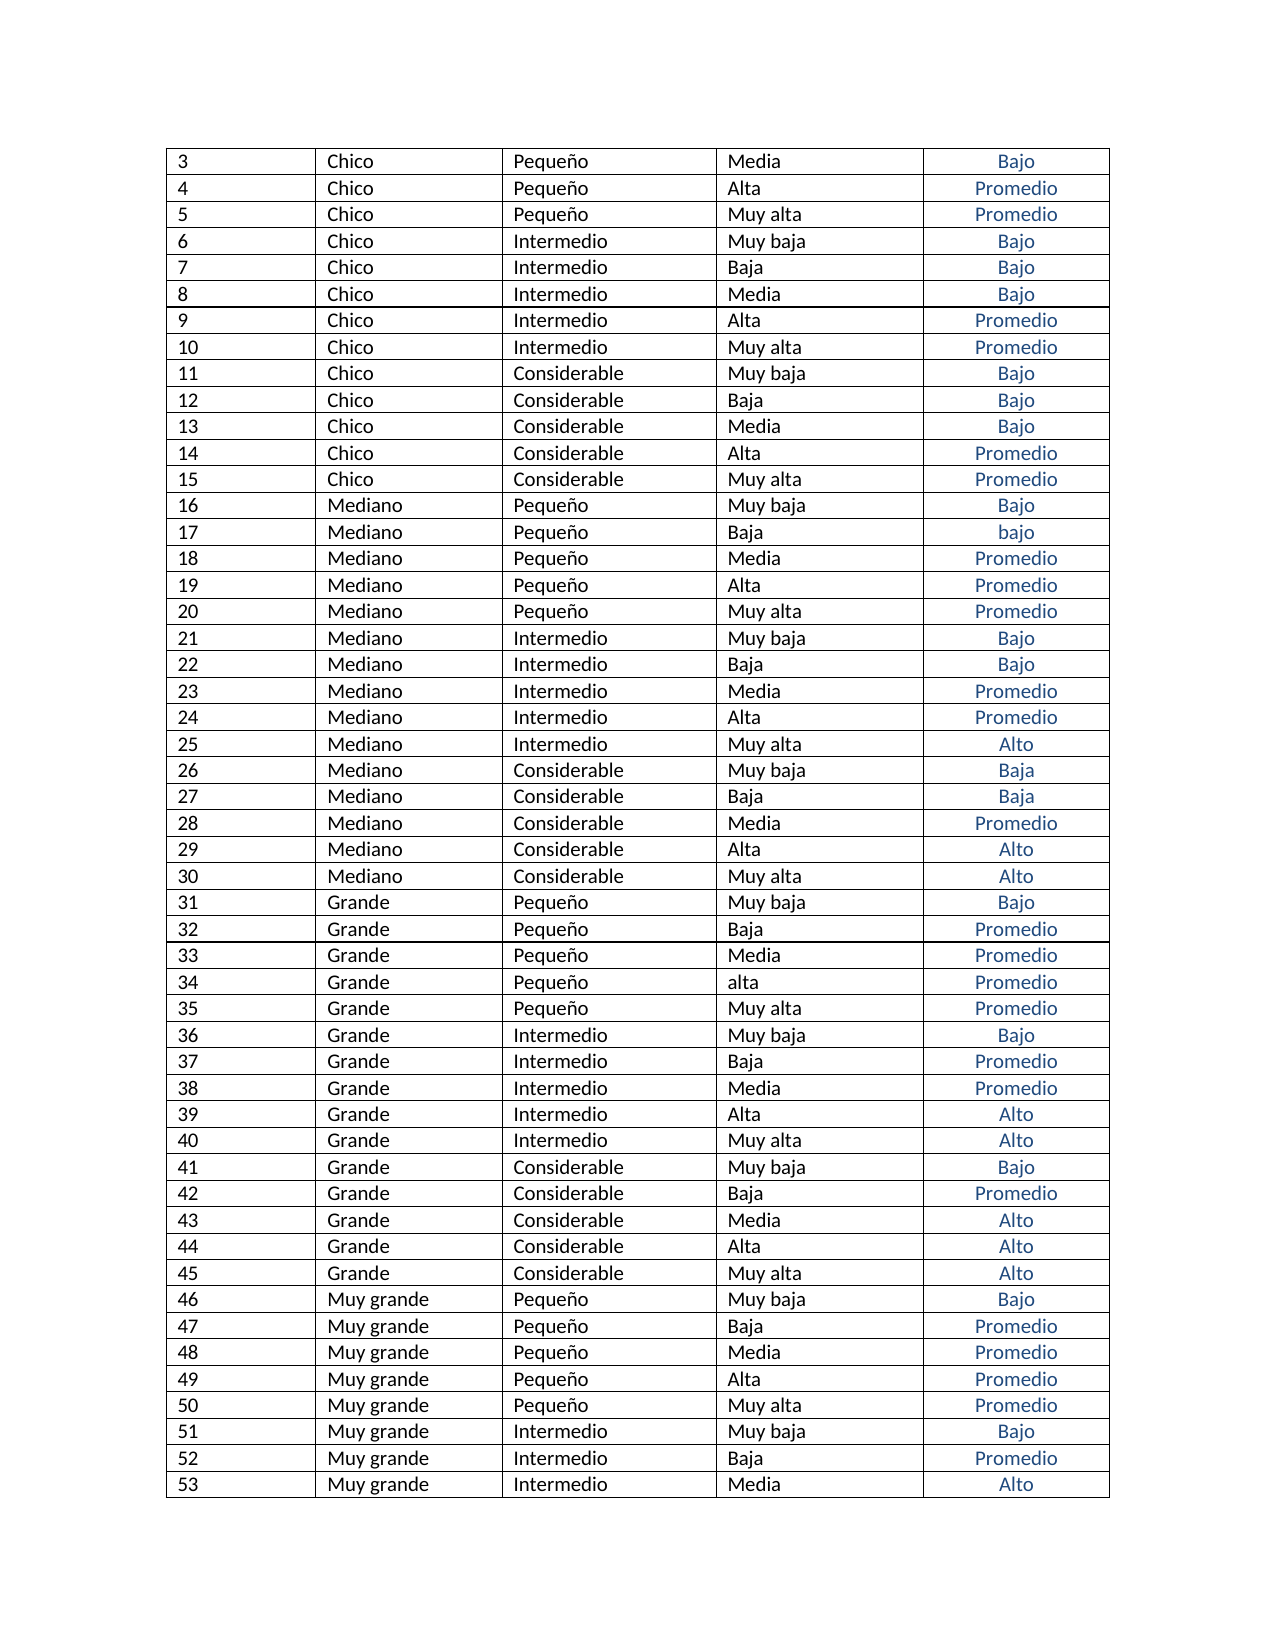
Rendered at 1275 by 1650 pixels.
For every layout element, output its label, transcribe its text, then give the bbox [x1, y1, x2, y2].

table_cell Muy grande [316, 1392, 502, 1418]
table_cell Pequeño [503, 1392, 716, 1418]
table_cell Bajo [924, 149, 1109, 174]
table_cell Promedio [924, 308, 1109, 333]
table_cell 17 [167, 519, 315, 544]
table_cell 42 [167, 1181, 315, 1206]
table_cell Alta [717, 1101, 923, 1127]
table_cell Promedio [924, 334, 1109, 359]
table_cell Muy grande [316, 1286, 502, 1312]
table_cell 38 [167, 1075, 315, 1100]
table_cell 7 [167, 255, 315, 280]
table_cell Intermedio [503, 731, 716, 756]
table_cell Pequeño [503, 493, 716, 518]
table_cell Bajo [924, 625, 1109, 650]
table_cell Mediano [316, 837, 502, 862]
table_cell Promedio [924, 704, 1109, 730]
table_cell Considerable [503, 1181, 716, 1206]
table_cell 3 [167, 149, 315, 174]
table_cell Chico [316, 334, 502, 359]
table_cell 23 [167, 678, 315, 703]
table_cell Considerable [503, 1207, 716, 1232]
table_cell Muy alta [717, 1128, 923, 1153]
table_cell Grande [316, 1101, 502, 1127]
table_cell Grande [316, 1154, 502, 1179]
table_cell Mediano [316, 625, 502, 650]
table_cell 21 [167, 625, 315, 650]
table_cell Intermedio [503, 625, 716, 650]
table_cell Baja [717, 1048, 923, 1074]
table_cell 13 [167, 413, 315, 439]
table_cell Baja [717, 651, 923, 677]
table_cell Intermedio [503, 1472, 716, 1497]
table_cell Grande [316, 1022, 502, 1047]
table_cell Media [717, 678, 923, 703]
table_cell 24 [167, 704, 315, 730]
table_cell Alta [717, 1366, 923, 1391]
table_cell Promedio [924, 1445, 1109, 1471]
table_cell Alta [717, 704, 923, 730]
table_cell Pequeño [503, 546, 716, 571]
table_cell Intermedio [503, 1048, 716, 1074]
table_cell Pequeño [503, 202, 716, 227]
table_cell Media [717, 281, 923, 306]
table_cell 16 [167, 493, 315, 518]
table_cell Considerable [503, 1260, 716, 1285]
table_cell Mediano [316, 493, 502, 518]
table_cell Promedio [924, 995, 1109, 1021]
table_cell Mediano [316, 784, 502, 809]
table_cell Promedio [924, 810, 1109, 836]
table_cell Intermedio [503, 1128, 716, 1153]
table_cell Promedio [924, 1313, 1109, 1338]
table_cell Grande [316, 890, 502, 915]
table_cell Grande [316, 916, 502, 941]
table_cell Promedio [924, 175, 1109, 201]
table_cell 10 [167, 334, 315, 359]
table_cell Media [717, 1339, 923, 1365]
table_cell Alto [924, 863, 1109, 888]
table_cell Baja [717, 1313, 923, 1338]
table_cell Baja [717, 255, 923, 280]
table_cell Muy alta [717, 466, 923, 492]
table_cell Muy baja [717, 757, 923, 783]
table_cell Pequeño [503, 995, 716, 1021]
table_cell Chico [316, 149, 502, 174]
table_cell Muy alta [717, 599, 923, 624]
table_cell Chico [316, 413, 502, 439]
table_cell Bajo [924, 387, 1109, 412]
table_cell Intermedio [503, 651, 716, 677]
table_cell Intermedio [503, 678, 716, 703]
table_cell Considerable [503, 466, 716, 492]
table_cell 48 [167, 1339, 315, 1365]
table_cell Bajo [924, 1022, 1109, 1047]
table_cell Muy baja [717, 228, 923, 253]
table_cell Pequeño [503, 599, 716, 624]
table_cell Promedio [924, 572, 1109, 597]
table_cell 50 [167, 1392, 315, 1418]
table_cell Considerable [503, 863, 716, 888]
table_cell Promedio [924, 678, 1109, 703]
table_cell Media [717, 149, 923, 174]
table_cell Muy alta [717, 995, 923, 1021]
table_cell Chico [316, 440, 502, 465]
table_cell 12 [167, 387, 315, 412]
table_cell Pequeño [503, 969, 716, 994]
table_cell Muy alta [717, 1392, 923, 1418]
table_cell Mediano [316, 704, 502, 730]
table_cell 39 [167, 1101, 315, 1127]
table_cell Alta [717, 837, 923, 862]
table_cell Muy baja [717, 493, 923, 518]
table_cell Pequeño [503, 943, 716, 968]
table_cell Muy baja [717, 1419, 923, 1444]
table_cell Intermedio [503, 1022, 716, 1047]
table_cell Pequeño [503, 519, 716, 544]
table_cell 19 [167, 572, 315, 597]
table_cell Mediano [316, 863, 502, 888]
table_cell Media [717, 413, 923, 439]
table_cell Pequeño [503, 149, 716, 174]
table_cell Intermedio [503, 255, 716, 280]
table_cell Chico [316, 466, 502, 492]
table_cell Bajo [924, 651, 1109, 677]
table_cell Alta [717, 308, 923, 333]
table_cell Considerable [503, 757, 716, 783]
table_cell Intermedio [503, 308, 716, 333]
table_cell Intermedio [503, 281, 716, 306]
table_cell Muy baja [717, 1022, 923, 1047]
table_cell Alto [924, 837, 1109, 862]
table_cell Bajo [924, 493, 1109, 518]
table_cell 43 [167, 1207, 315, 1232]
table_cell Promedio [924, 1392, 1109, 1418]
table_cell Muy grande [316, 1445, 502, 1471]
table_cell Muy alta [717, 202, 923, 227]
table_cell 31 [167, 890, 315, 915]
table_cell Muy baja [717, 890, 923, 915]
table_cell Pequeño [503, 890, 716, 915]
table_cell Grande [316, 995, 502, 1021]
table_cell Promedio [924, 202, 1109, 227]
table_cell Chico [316, 175, 502, 201]
table_cell alta [717, 969, 923, 994]
table_cell 30 [167, 863, 315, 888]
table_cell Muy grande [316, 1313, 502, 1338]
table_cell Alta [717, 440, 923, 465]
table_cell 29 [167, 837, 315, 862]
table_cell Baja [717, 1445, 923, 1471]
table_cell Bajo [924, 413, 1109, 439]
table_cell 35 [167, 995, 315, 1021]
table_cell Bajo [924, 255, 1109, 280]
table_cell Pequeño [503, 916, 716, 941]
table_cell Intermedio [503, 1419, 716, 1444]
table_cell Baja [717, 519, 923, 544]
table_cell Media [717, 546, 923, 571]
table_cell 26 [167, 757, 315, 783]
table_cell 51 [167, 1419, 315, 1444]
table_cell 8 [167, 281, 315, 306]
table_cell Grande [316, 1128, 502, 1153]
table_cell Considerable [503, 360, 716, 386]
table_cell Mediano [316, 651, 502, 677]
table_cell 53 [167, 1472, 315, 1497]
table_cell Considerable [503, 784, 716, 809]
table_cell Media [717, 810, 923, 836]
table_cell Muy grande [316, 1339, 502, 1365]
table_cell 32 [167, 916, 315, 941]
table_cell 34 [167, 969, 315, 994]
table_cell Grande [316, 1207, 502, 1232]
table_cell Grande [316, 1075, 502, 1100]
table_cell Promedio [924, 466, 1109, 492]
table_cell 47 [167, 1313, 315, 1338]
table_cell Baja [717, 1181, 923, 1206]
table_cell Chico [316, 387, 502, 412]
table_cell Mediano [316, 572, 502, 597]
table_cell Pequeño [503, 572, 716, 597]
table_cell Considerable [503, 810, 716, 836]
table_cell 20 [167, 599, 315, 624]
table_cell Alto [924, 1234, 1109, 1259]
table_cell 15 [167, 466, 315, 492]
table_cell Considerable [503, 1154, 716, 1179]
table_cell Muy baja [717, 1286, 923, 1312]
table_cell Mediano [316, 810, 502, 836]
table_cell Alto [924, 1472, 1109, 1497]
table_cell Considerable [503, 1234, 716, 1259]
table_cell Baja [924, 784, 1109, 809]
table_cell Baja [717, 387, 923, 412]
table_cell 40 [167, 1128, 315, 1153]
table_cell Mediano [316, 599, 502, 624]
table_cell Promedio [924, 969, 1109, 994]
table_cell Intermedio [503, 1445, 716, 1471]
table_cell Bajo [924, 228, 1109, 253]
table_cell Grande [316, 969, 502, 994]
table_cell 18 [167, 546, 315, 571]
table_cell Pequeño [503, 175, 716, 201]
table_cell Promedio [924, 1181, 1109, 1206]
table_cell Bajo [924, 1154, 1109, 1179]
table_cell Muy alta [717, 731, 923, 756]
table_cell Promedio [924, 1339, 1109, 1365]
table_cell 11 [167, 360, 315, 386]
table_cell Intermedio [503, 228, 716, 253]
table_cell Promedio [924, 440, 1109, 465]
table_cell 44 [167, 1234, 315, 1259]
table_cell Pequeño [503, 1286, 716, 1312]
table_cell Alto [924, 1260, 1109, 1285]
table_cell bajo [924, 519, 1109, 544]
table_cell 22 [167, 651, 315, 677]
table_cell 9 [167, 308, 315, 333]
table_cell Intermedio [503, 1101, 716, 1127]
table_cell Intermedio [503, 704, 716, 730]
table_cell Chico [316, 360, 502, 386]
table_cell Mediano [316, 731, 502, 756]
table_cell Media [717, 943, 923, 968]
table_cell Baja [924, 757, 1109, 783]
table_cell Promedio [924, 599, 1109, 624]
table_cell Media [717, 1472, 923, 1497]
table_cell 6 [167, 228, 315, 253]
table_cell Mediano [316, 757, 502, 783]
table_cell Mediano [316, 546, 502, 571]
table_cell Alto [924, 1101, 1109, 1127]
table_cell Muy grande [316, 1366, 502, 1391]
table_cell Mediano [316, 678, 502, 703]
table_cell Chico [316, 228, 502, 253]
table_cell 25 [167, 731, 315, 756]
table_cell Alto [924, 1128, 1109, 1153]
table_cell Alta [717, 572, 923, 597]
table_cell Bajo [924, 360, 1109, 386]
table_cell Promedio [924, 546, 1109, 571]
table_cell Muy baja [717, 625, 923, 650]
table_cell 33 [167, 943, 315, 968]
table_cell Chico [316, 281, 502, 306]
table_cell Chico [316, 202, 502, 227]
table_cell Bajo [924, 281, 1109, 306]
table_cell Alta [717, 175, 923, 201]
table_cell Grande [316, 1048, 502, 1074]
table_cell Baja [717, 784, 923, 809]
table_cell Promedio [924, 943, 1109, 968]
table_cell Grande [316, 1181, 502, 1206]
table_cell Promedio [924, 1075, 1109, 1100]
table_cell 41 [167, 1154, 315, 1179]
table_cell 27 [167, 784, 315, 809]
table_cell Pequeño [503, 1313, 716, 1338]
table_cell 46 [167, 1286, 315, 1312]
table_cell Pequeño [503, 1366, 716, 1391]
table_cell Grande [316, 943, 502, 968]
table_cell Considerable [503, 837, 716, 862]
table_cell Media [717, 1075, 923, 1100]
table_cell Grande [316, 1260, 502, 1285]
table_cell Muy baja [717, 360, 923, 386]
table_cell Muy grande [316, 1472, 502, 1497]
table_cell Muy alta [717, 1260, 923, 1285]
table_cell Grande [316, 1234, 502, 1259]
table_cell Muy grande [316, 1419, 502, 1444]
table_cell Considerable [503, 440, 716, 465]
table_cell 52 [167, 1445, 315, 1471]
table_cell Bajo [924, 890, 1109, 915]
table_cell Muy alta [717, 863, 923, 888]
table_cell Alta [717, 1234, 923, 1259]
table_cell 49 [167, 1366, 315, 1391]
table_cell Intermedio [503, 1075, 716, 1100]
table_cell 37 [167, 1048, 315, 1074]
table_cell Chico [316, 308, 502, 333]
table_cell Muy baja [717, 1154, 923, 1179]
table_cell Alto [924, 731, 1109, 756]
table_cell Bajo [924, 1419, 1109, 1444]
table_cell 5 [167, 202, 315, 227]
table_cell Intermedio [503, 334, 716, 359]
table_cell Muy alta [717, 334, 923, 359]
table_cell Alto [924, 1207, 1109, 1232]
table_cell Chico [316, 255, 502, 280]
table_cell Mediano [316, 519, 502, 544]
table_cell Promedio [924, 1048, 1109, 1074]
table_cell 28 [167, 810, 315, 836]
table_cell Promedio [924, 916, 1109, 941]
table_cell Considerable [503, 387, 716, 412]
table_cell 45 [167, 1260, 315, 1285]
table_cell Bajo [924, 1286, 1109, 1312]
table_cell 36 [167, 1022, 315, 1047]
table_cell Promedio [924, 1366, 1109, 1391]
table_cell 4 [167, 175, 315, 201]
table_cell Baja [717, 916, 923, 941]
table_cell Media [717, 1207, 923, 1232]
table_cell 14 [167, 440, 315, 465]
table_cell Pequeño [503, 1339, 716, 1365]
table_cell Considerable [503, 413, 716, 439]
